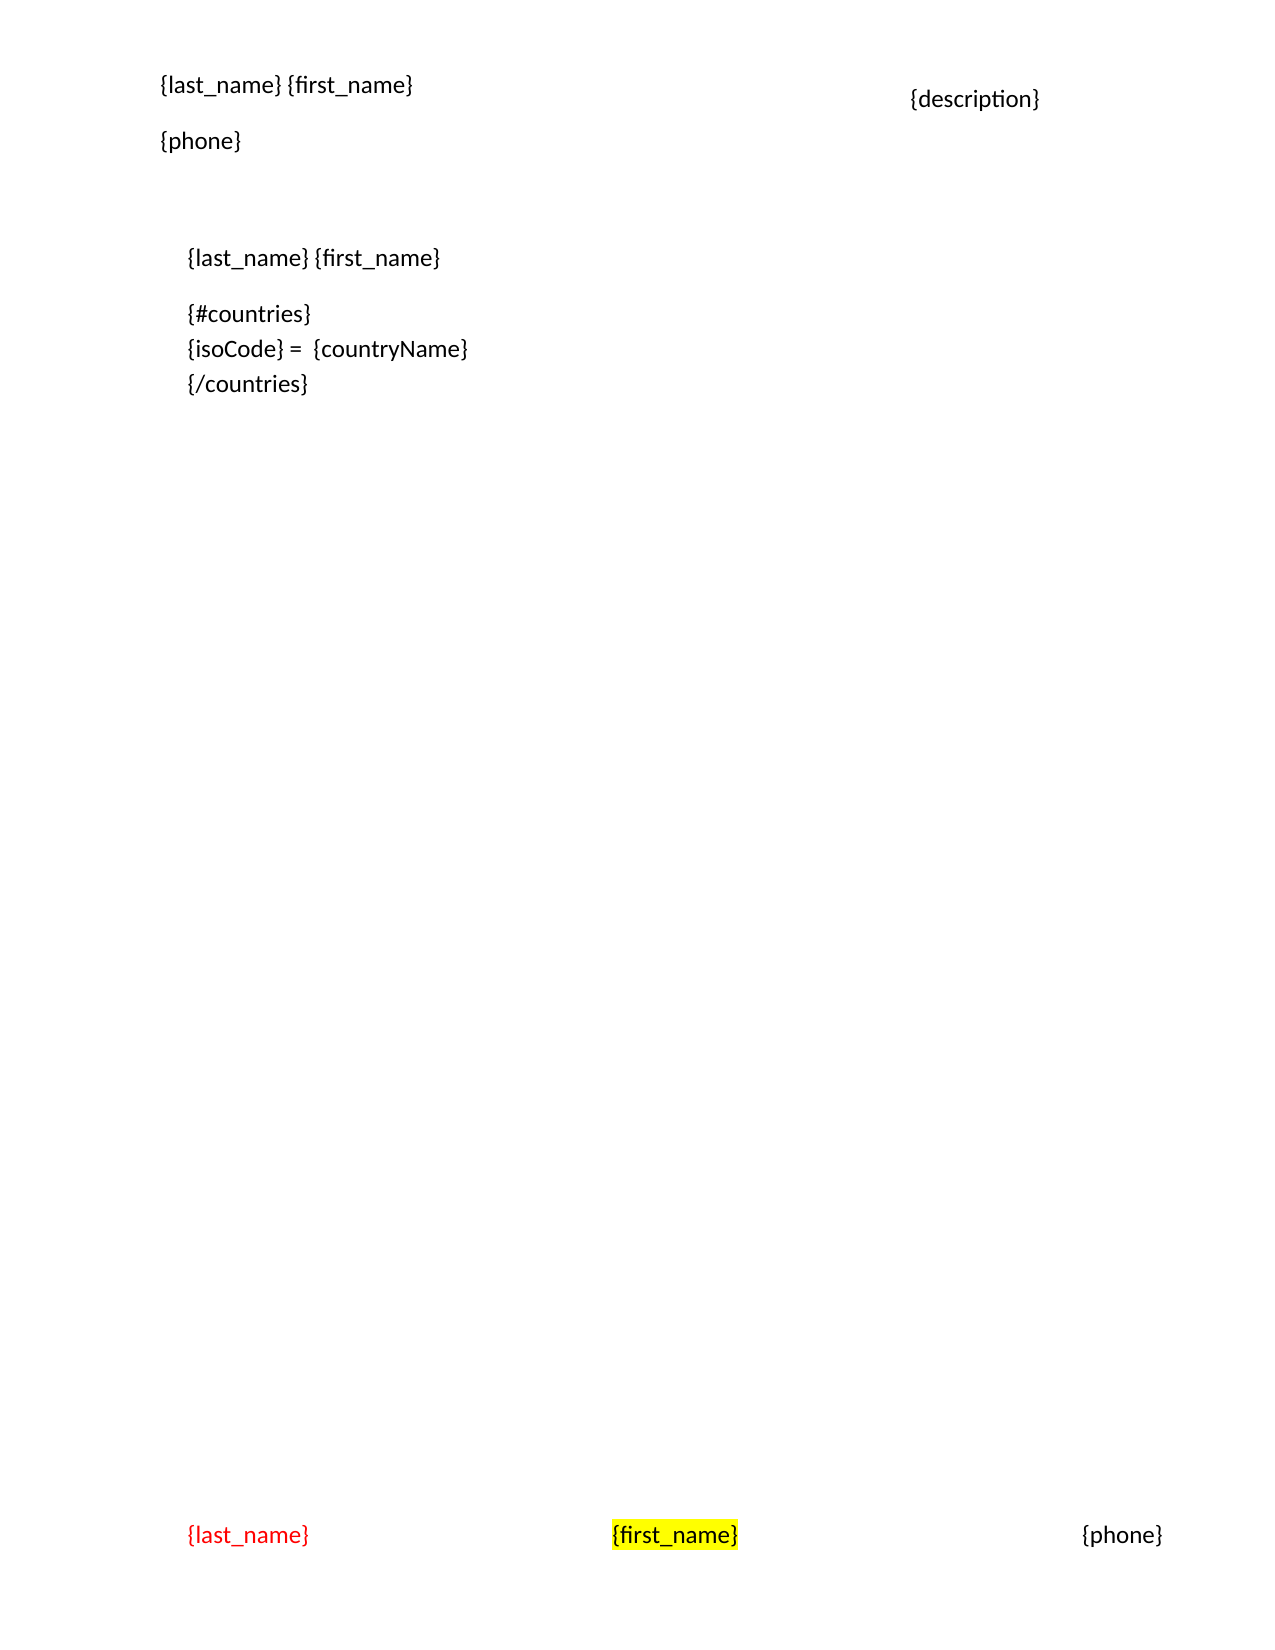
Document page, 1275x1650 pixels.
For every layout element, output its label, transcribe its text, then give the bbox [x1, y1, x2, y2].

text {#countries} {isoCode} = {countryName} {/countries} [187, 298, 1087, 399]
text {last_name} {first_name} [187, 242, 1087, 273]
